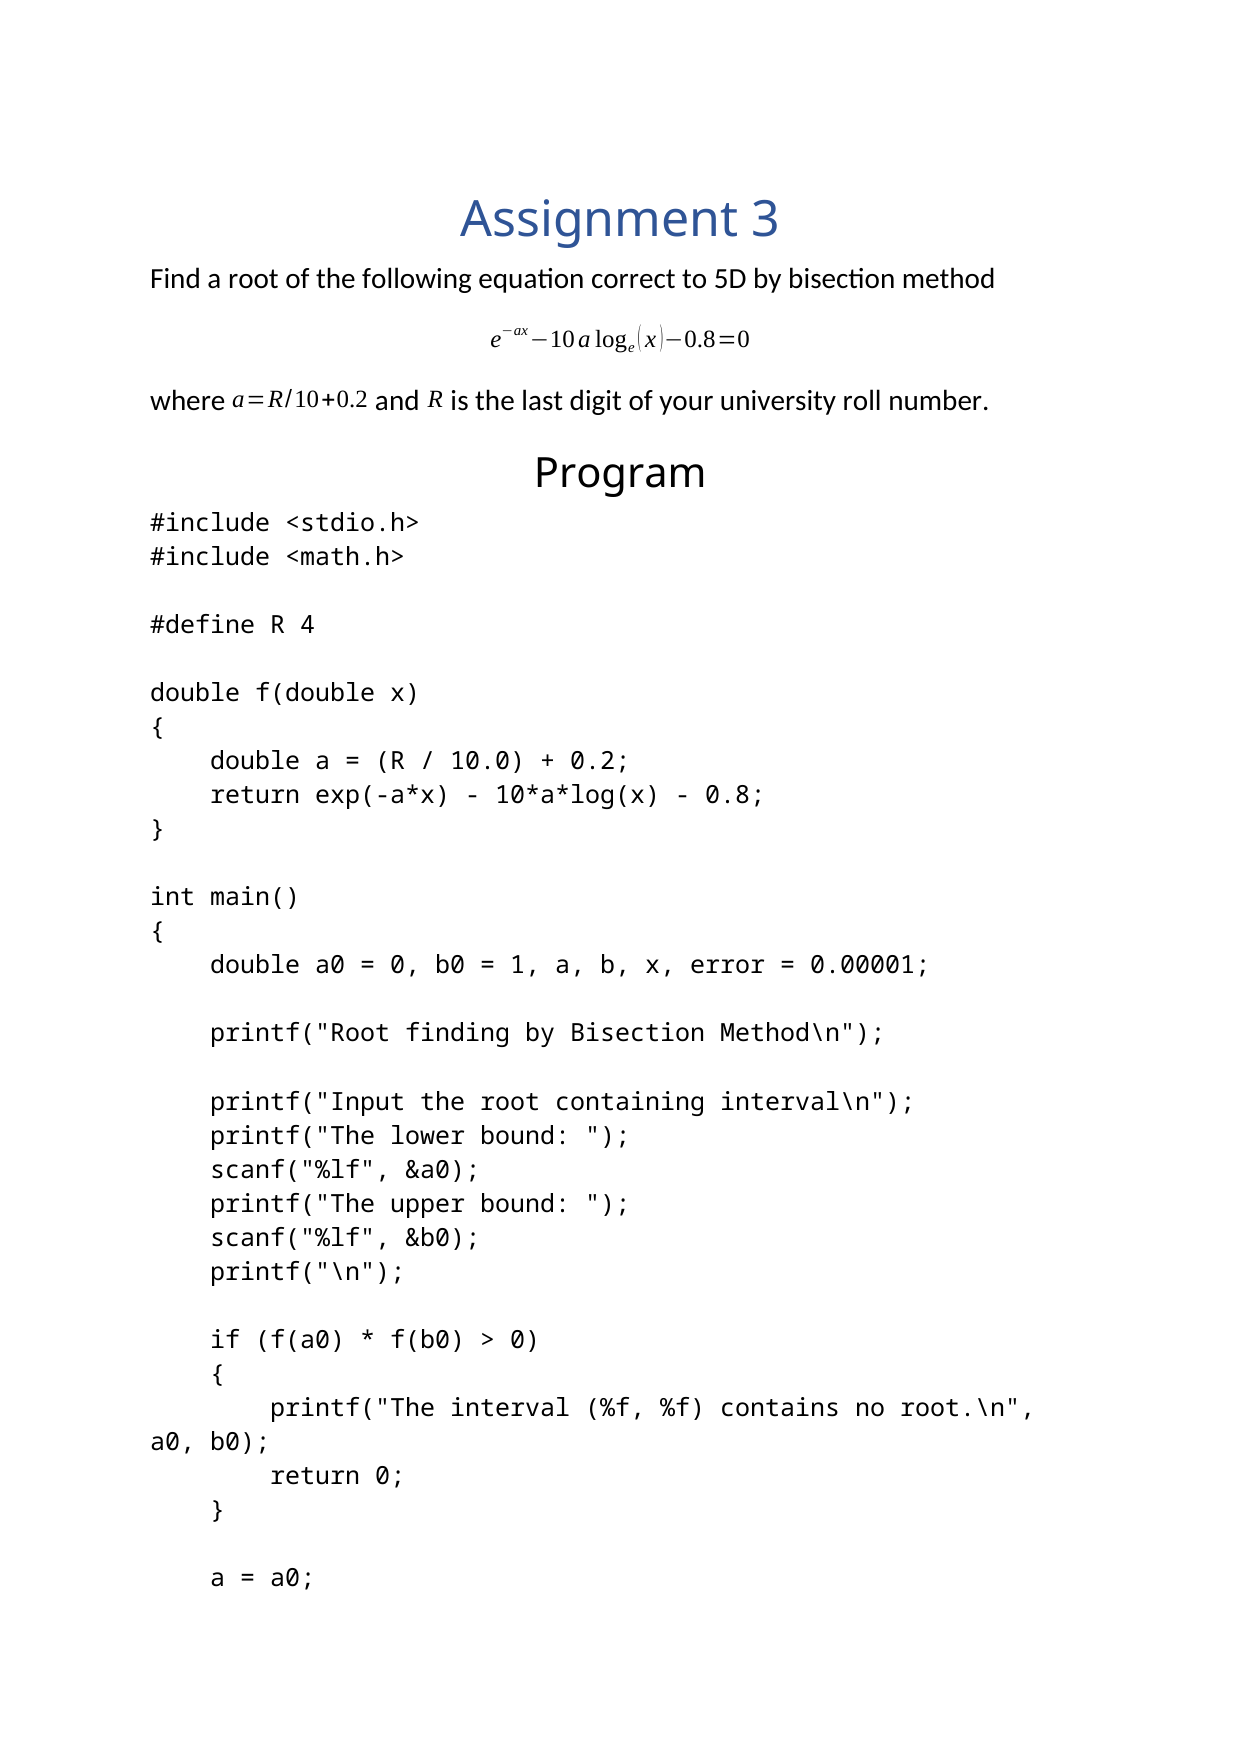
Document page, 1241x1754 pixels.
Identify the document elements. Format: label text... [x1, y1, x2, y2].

text printf("Root finding by Bisection Method\n"); [150, 1015, 1090, 1049]
text double a0 = 0, b0 = 1, a, b, x, error = 0.00001; [150, 947, 1090, 981]
subtitle Assignment 3 [150, 183, 1090, 251]
text scanf("%lf", &a0); [150, 1151, 1090, 1185]
text #define R 4 [150, 606, 1090, 640]
text scanf("%lf", &b0); [150, 1219, 1090, 1253]
text { [150, 913, 1090, 947]
text } [150, 1492, 1090, 1526]
text Find a root of the following equation correct to 5D by bisection method [150, 260, 1090, 295]
text double a = (R / 10.0) + 0.2; [150, 743, 1090, 777]
text #include <stdio.h> [150, 504, 1090, 538]
text { [150, 708, 1090, 743]
text printf("The lower bound: "); [150, 1117, 1090, 1151]
text { [150, 1356, 1090, 1390]
text return 0; [150, 1458, 1090, 1492]
text where and is the last digit of your university roll number. [150, 382, 1090, 418]
text printf("Input the root containing interval\n"); [150, 1083, 1090, 1117]
text } [150, 811, 1090, 845]
text a = a0; [150, 1560, 1090, 1594]
text #include <math.h> [150, 538, 1090, 572]
text printf("The interval (%f, %f) contains no root.\n", a0, b0); [150, 1390, 1090, 1458]
text int main() [150, 879, 1090, 913]
text return exp(-a*x) - 10*a*log(x) - 0.8; [150, 777, 1090, 811]
text printf("\n"); [150, 1253, 1090, 1288]
text if (f(a0) * f(b0) > 0) [150, 1322, 1090, 1356]
text double f(double x) [150, 674, 1090, 708]
text printf("The upper bound: "); [150, 1185, 1090, 1219]
subtitle Program [150, 443, 1090, 500]
